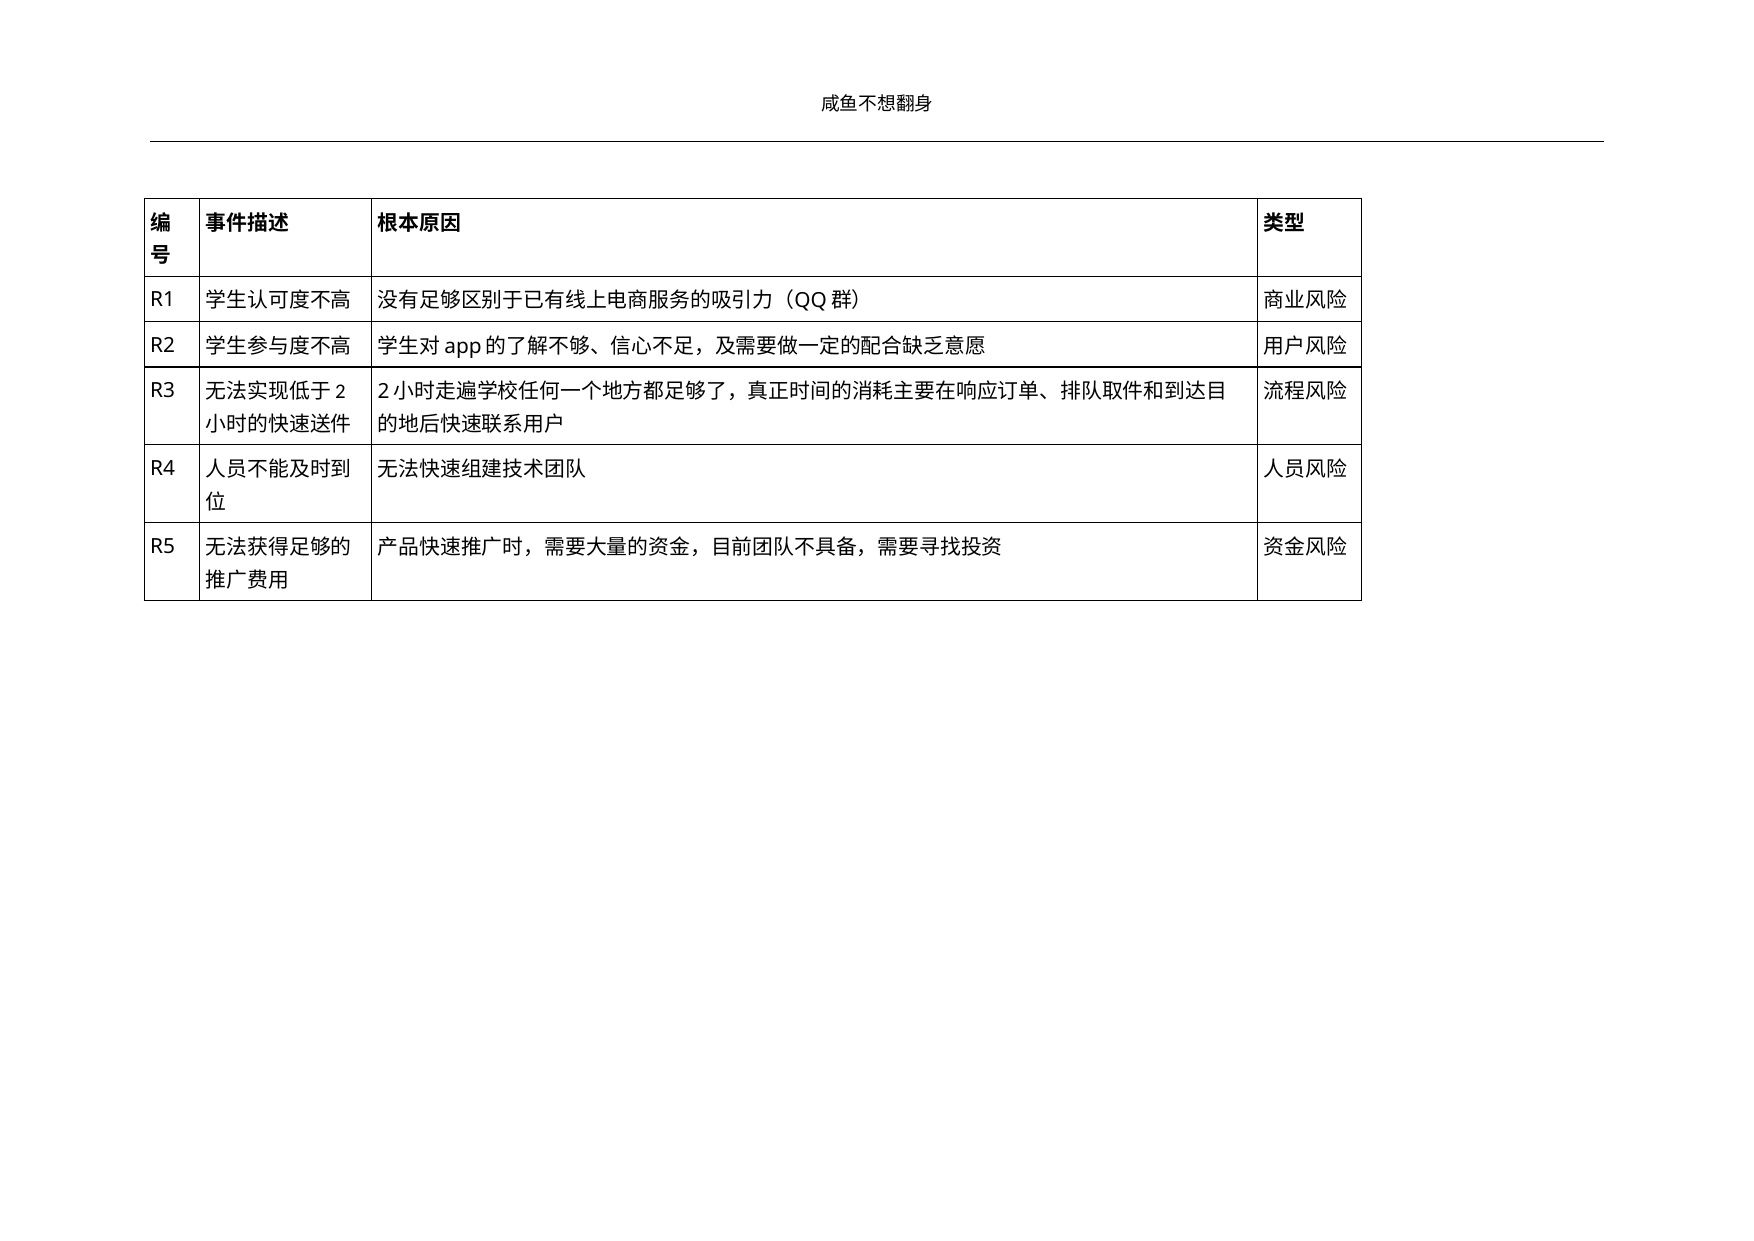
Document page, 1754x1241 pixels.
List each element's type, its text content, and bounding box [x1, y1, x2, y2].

table_cell 人员风险 [1258, 445, 1361, 522]
table_cell 学生参与度不高 [200, 322, 371, 366]
table_cell R5 [145, 523, 199, 600]
table_cell 没有足够区别于已有线上电商服务的吸引力（QQ群） [372, 277, 1257, 321]
table_header 事件描述 [200, 199, 371, 276]
table_header 编号 [145, 199, 199, 276]
table_cell 学生认可度不高 [200, 277, 371, 321]
table_cell 无法快速组建技术团队 [372, 445, 1257, 522]
table_cell R2 [145, 322, 199, 366]
table_cell 人员不能及时到位 [200, 445, 371, 522]
table_cell 无法获得足够的推广费用 [200, 523, 371, 600]
table_cell R1 [145, 277, 199, 321]
table_cell 用户风险 [1258, 322, 1361, 366]
table_header 类型 [1258, 199, 1361, 276]
table_cell R3 [145, 368, 199, 444]
table_cell 商业风险 [1258, 277, 1361, 321]
table_cell 产品快速推广时，需要大量的资金，目前团队不具备，需要寻找投资 [372, 523, 1257, 600]
table_cell 流程风险 [1258, 368, 1361, 444]
table_cell 资金风险 [1258, 523, 1361, 600]
table_cell R4 [145, 445, 199, 522]
table_cell 学生对app的了解不够、信心不足，及需要做一定的配合缺乏意愿 [372, 322, 1257, 366]
table_cell 2小时走遍学校任何一个地方都足够了，真正时间的消耗主要在响应订单、排队取件和到达目的地后快速联系用户 [372, 368, 1257, 444]
table_header 根本原因 [372, 199, 1257, 276]
table_cell 无法实现低于2小时的快速送件 [200, 368, 371, 444]
